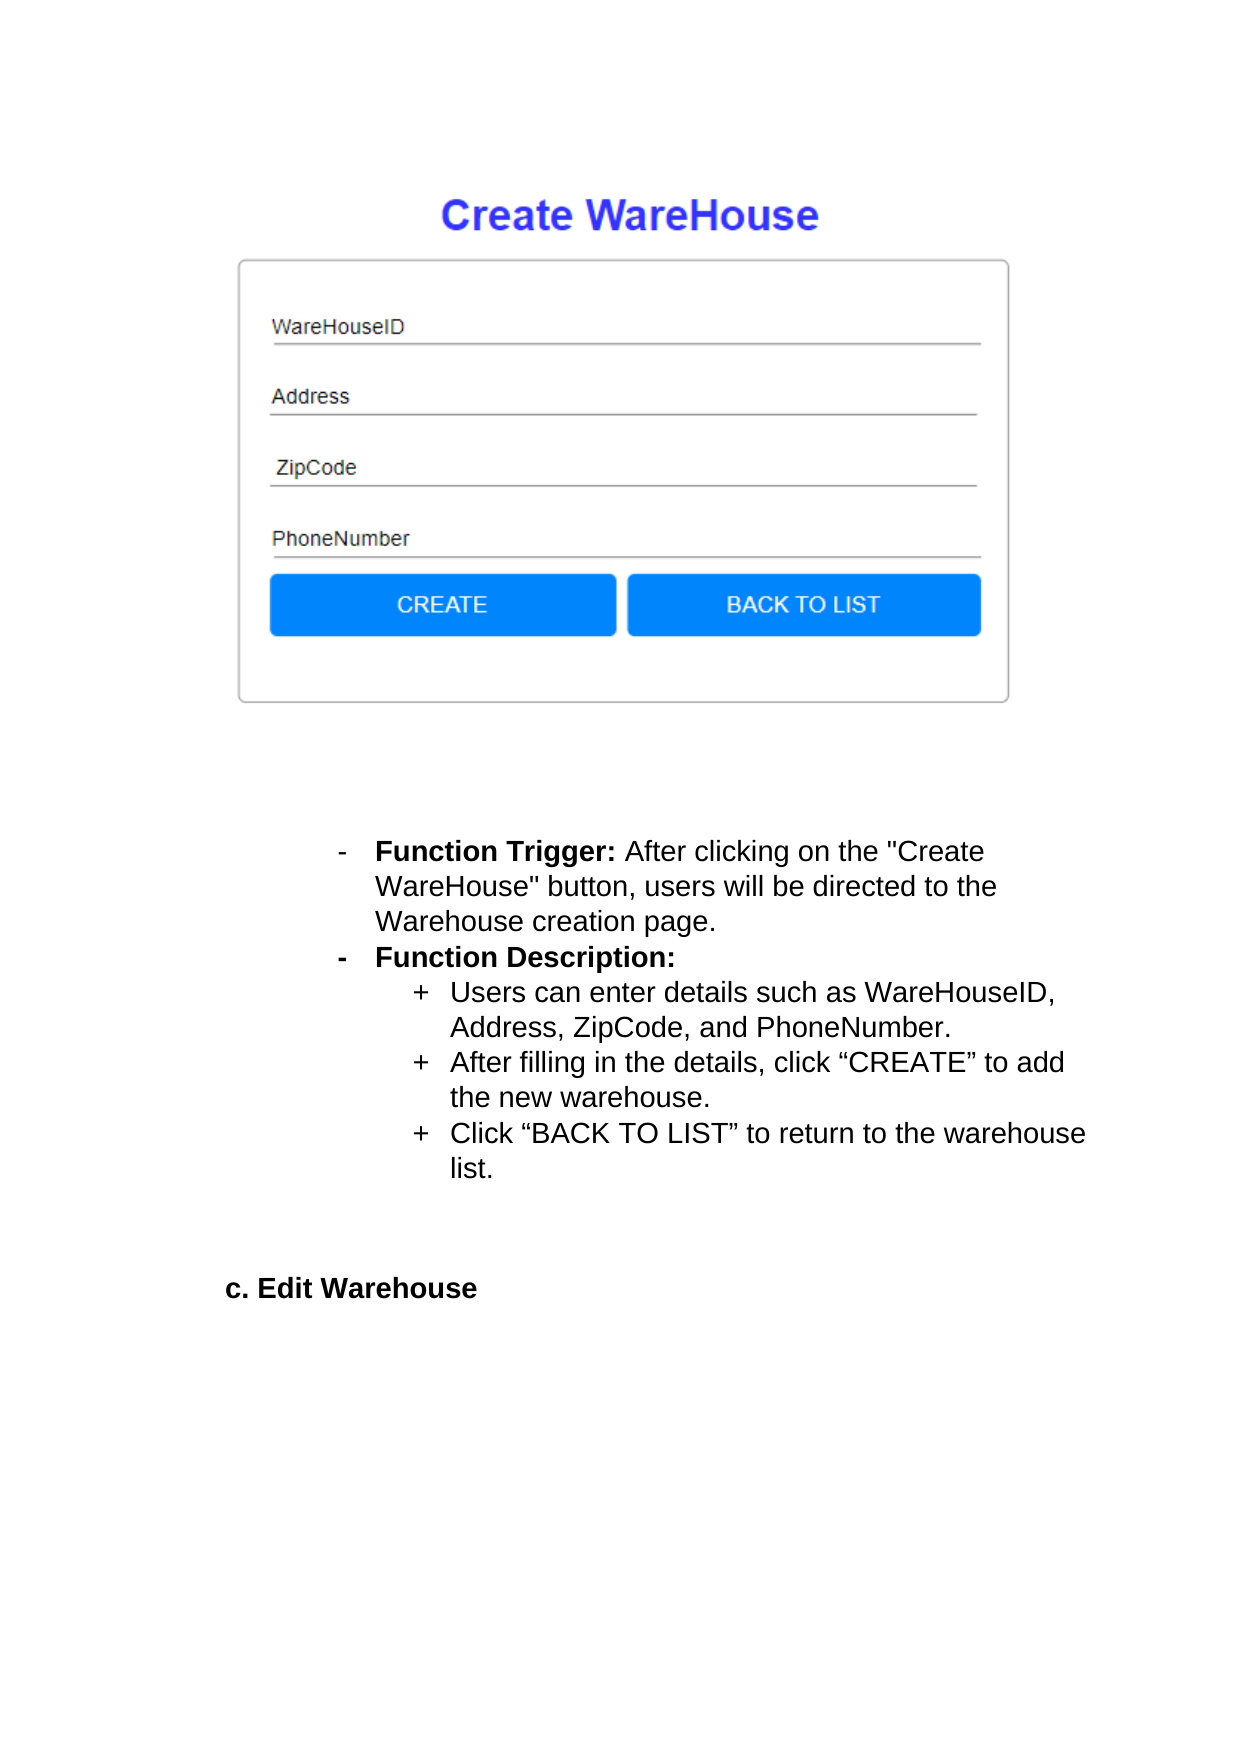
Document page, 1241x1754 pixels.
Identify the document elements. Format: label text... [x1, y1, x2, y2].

list Users can enter details such as WareHouseID, Address, ZipCode, and PhoneNumber. [412, 975, 1090, 1043]
list Function Description: [337, 939, 1090, 973]
picture [150, 150, 1091, 752]
text c. Edit Warehouse [225, 1271, 1090, 1305]
list Click “BACK TO LIST” to return to the warehouse list. [412, 1116, 1090, 1184]
list Function Trigger: After clicking on the "Create WareHouse" button, users will be directed to the Warehouse creation page. [337, 834, 1090, 938]
list After filling in the details, click “CREATE” to add the new warehouse. [412, 1045, 1090, 1114]
